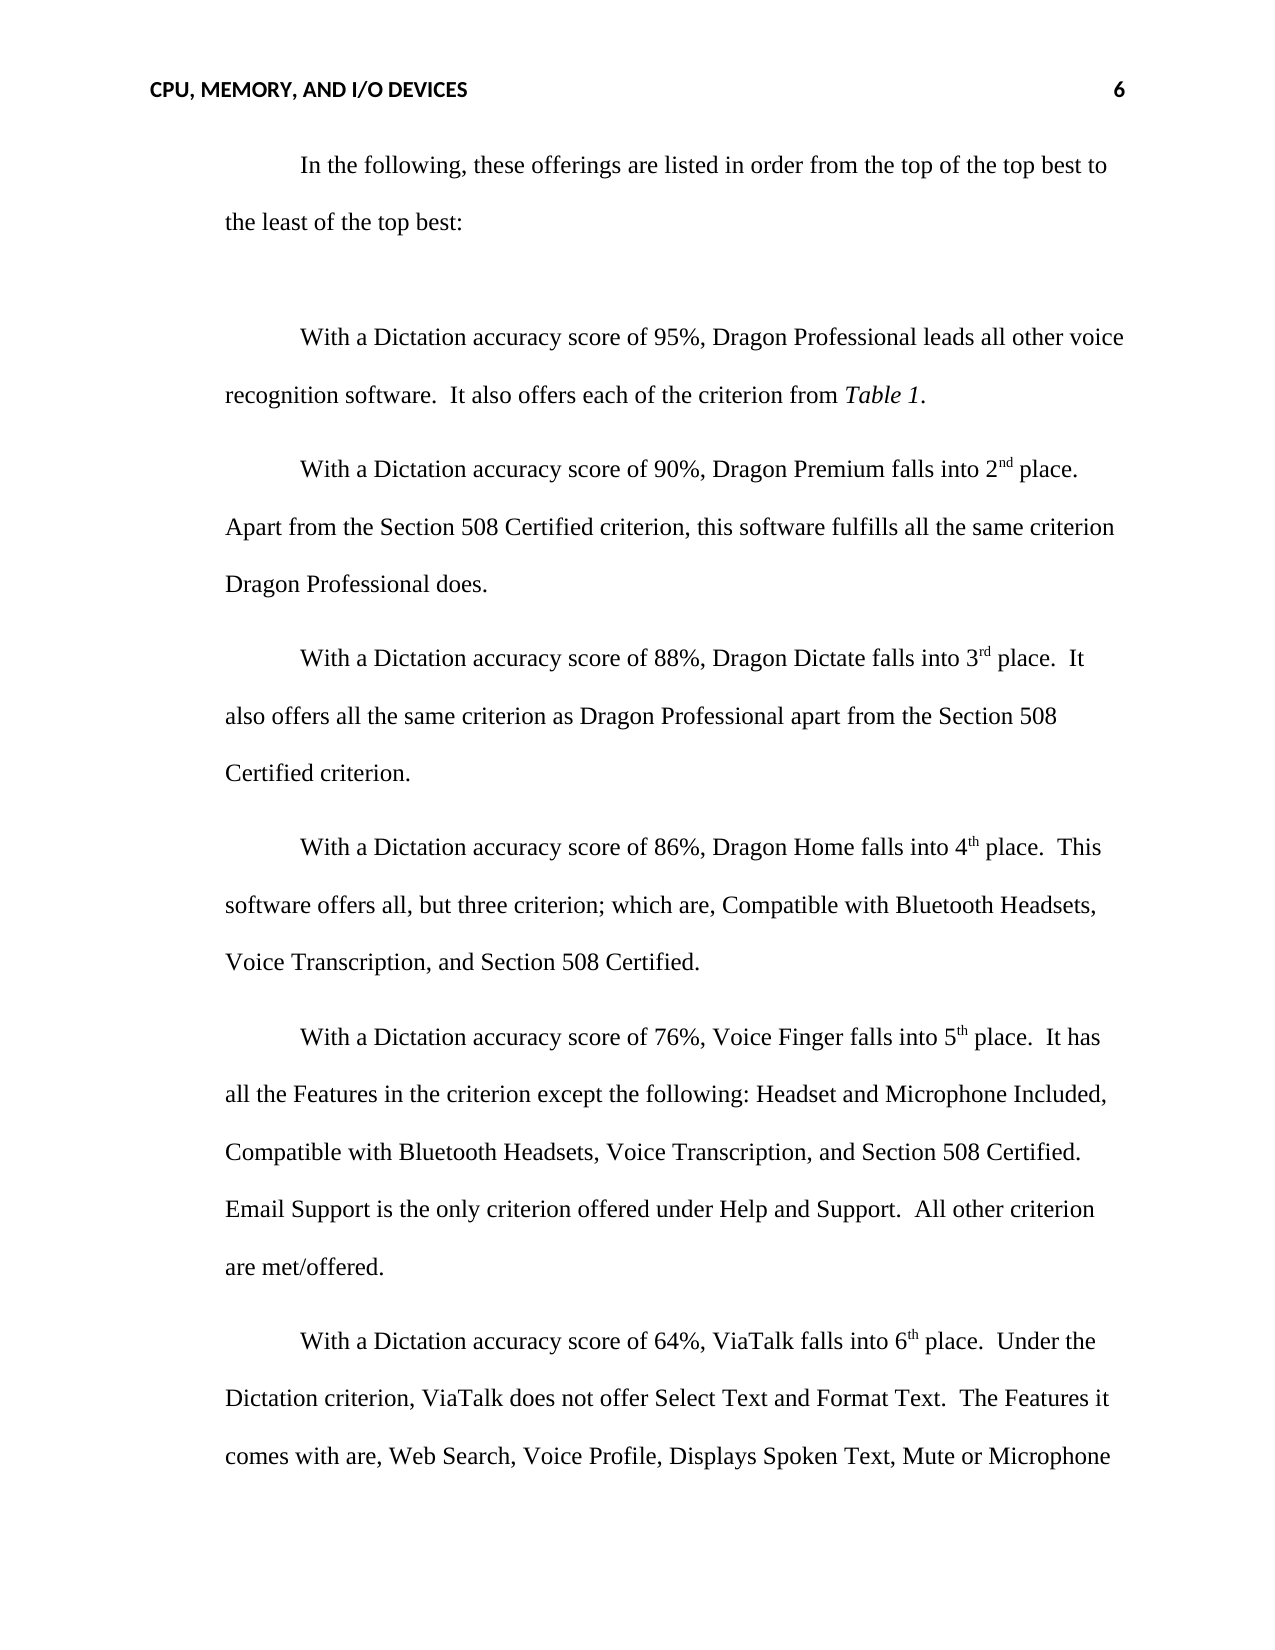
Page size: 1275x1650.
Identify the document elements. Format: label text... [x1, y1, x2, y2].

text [225, 1326, 1125, 1469]
text With a Dictation accuracy score of 88%, Dragon Dictate falls into 3rd place. It also offers all the same criterion as Dragon Professional apart from the Section 508 Certified criterion. [225, 643, 1125, 787]
text With a Dictation accuracy score of 90%, Dragon Premium falls into 2nd place. Apart from the Section 508 Certified criterion, this software fulfills all the same criterion Dragon Professional does. [225, 454, 1125, 598]
text With a Dictation accuracy score of 95%, Dragon Professional leads all other voice recognition software. It also offers each of the criterion from Table 1. [225, 322, 1125, 409]
text With a Dictation accuracy score of 86%, Dragon Home falls into 4th place. This software offers all, but three criterion; which are, Compatible with Bluetooth Headsets, Voice Transcription, and Section 508 Certified. [225, 832, 1125, 976]
text In the following, these offerings are listed in order from the top of the top best to the least of the top best: [225, 150, 1125, 236]
text With a Dictation accuracy score of 76%, Voice Finger falls into 5th place. It has all the Features in the criterion except the following: Headset and Microphone Included, Compatible with Bluetooth Headsets, Voice Transcription, and Section 508 Certified. Email Support is the only criterion offered under Help and Support. All other criterion are met/offered. [225, 1022, 1125, 1280]
